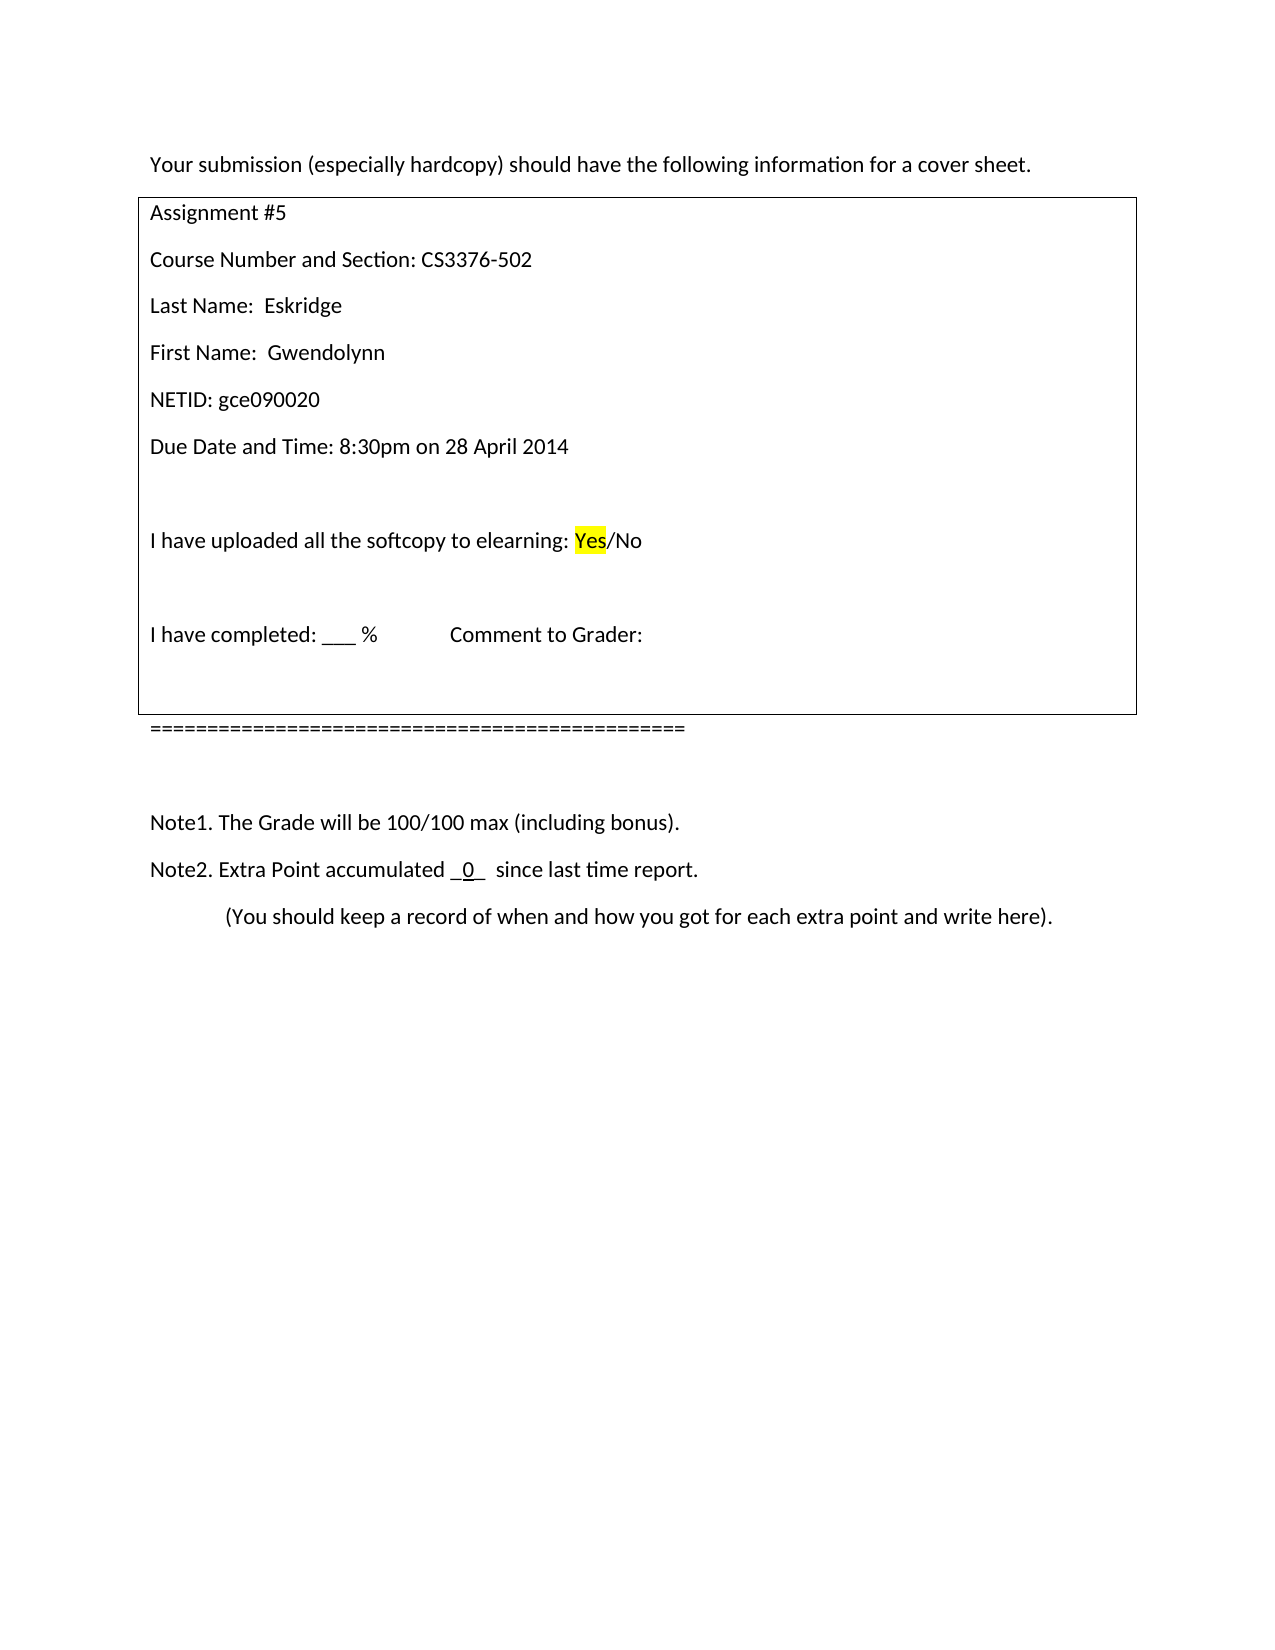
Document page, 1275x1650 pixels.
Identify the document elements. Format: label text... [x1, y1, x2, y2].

text Your submission (especially hardcopy) should have the following information for a cover sheet. [150, 150, 1125, 178]
text =============================================== [150, 715, 1125, 742]
text Note2. Extra Point accumulated _0_ since last time report. [150, 855, 1125, 883]
text (You should keep a record of when and how you got for each extra point and write here). [150, 902, 1125, 930]
text Note1. The Grade will be 100/100 max (including bonus). [150, 808, 1125, 836]
table_header Assignment #5 Course Number and Section: CS3376-502 Last Name: Eskridge First Name: Gwendolynn NETID: gce090020 Due Date and Time: 8:30pm on 28 April 2014 I have uploaded all the softcopy to elearning: Yes/No I have completed: ___ % Comment to Grader: [139, 198, 1136, 713]
